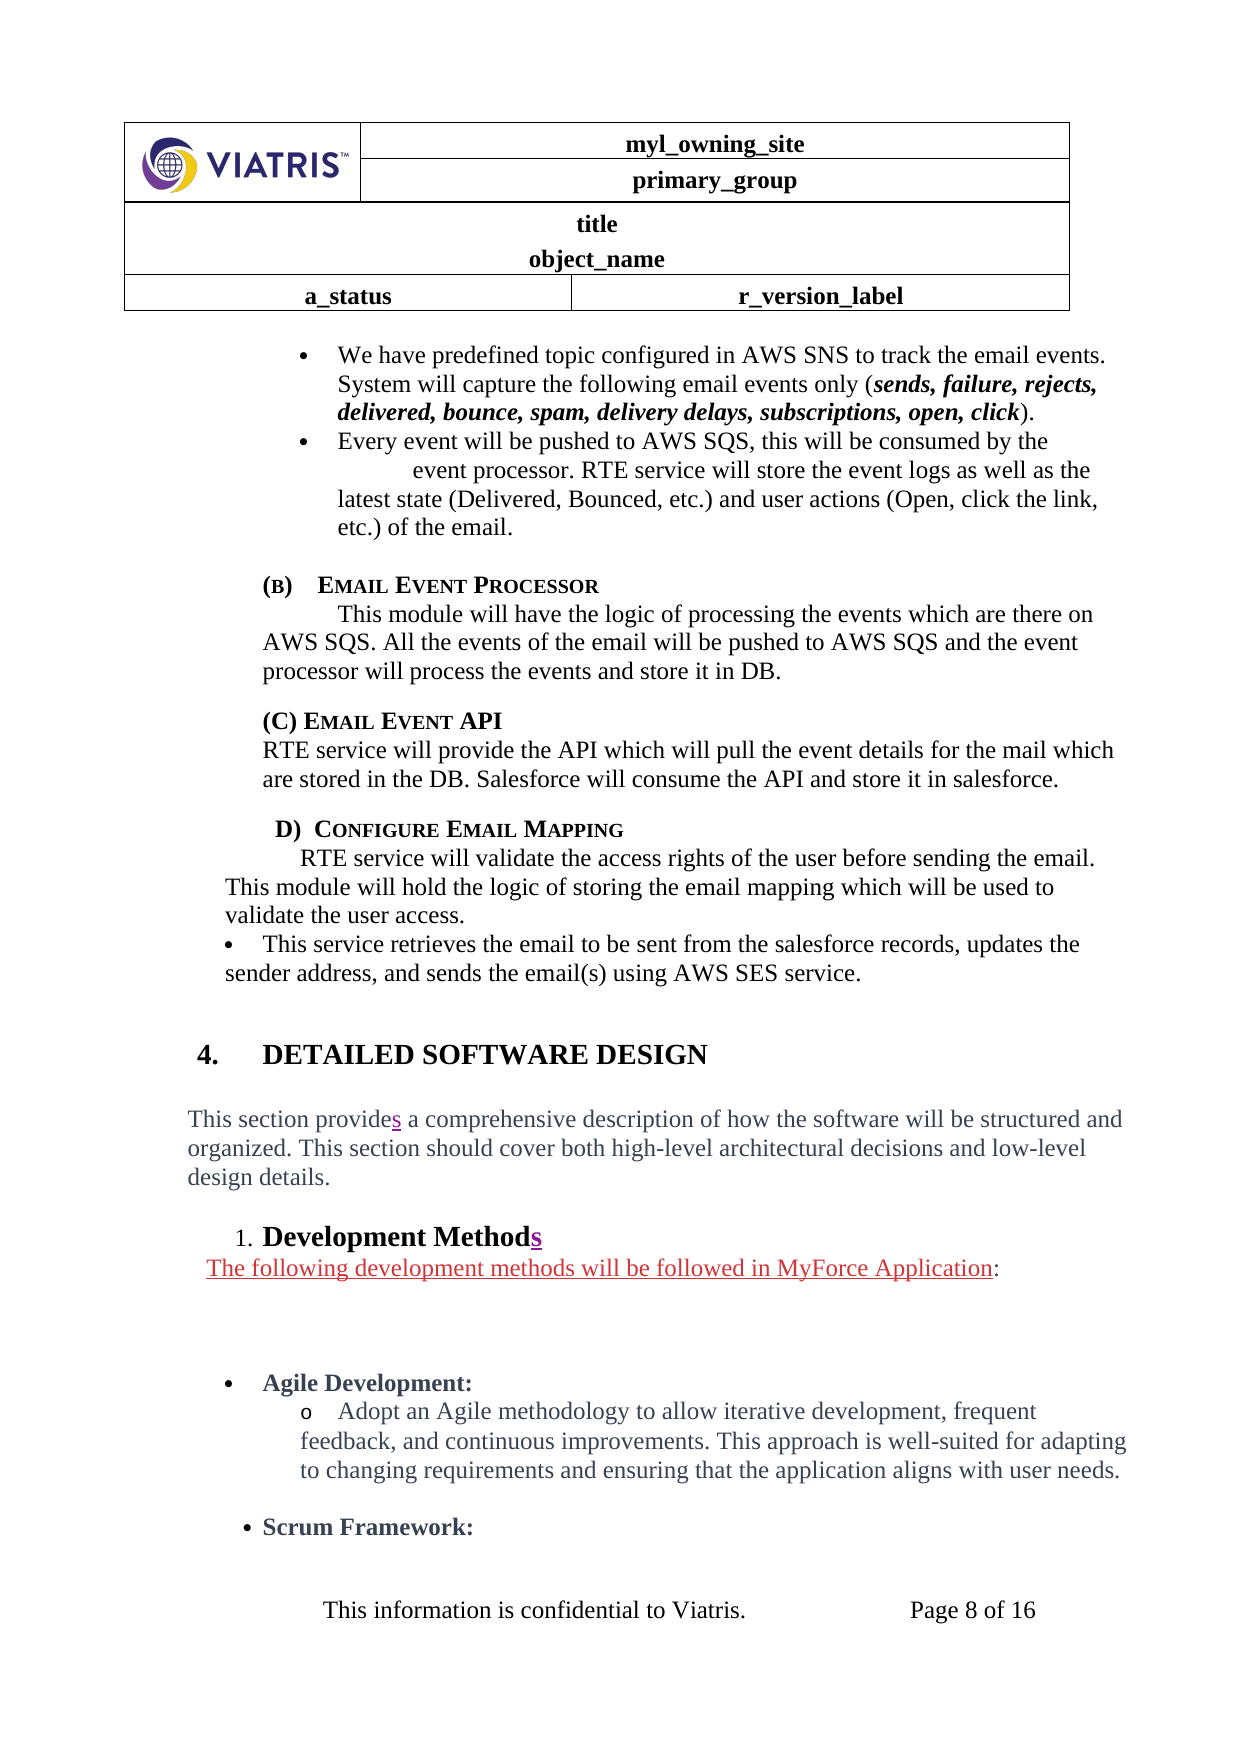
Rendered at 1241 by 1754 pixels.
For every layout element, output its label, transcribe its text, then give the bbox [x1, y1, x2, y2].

text This module will have the logic of processing the events which are there on AWS SQS. All the events of the email will be pushed to AWS SQS and the event processor will process the events and store it in DB. [262, 599, 1128, 685]
picture [136, 135, 354, 195]
list Adopt an Agile methodology to allow iterative development, frequent feedback, and continuous improvements. This approach is well-suited for adapting to changing requirements and ensuring that the application aligns with user needs. [300, 1396, 1128, 1512]
list Agile Development: [225, 1368, 1128, 1396]
list Scrum Framework: [244, 1512, 1128, 1541]
text The following development methods will be followed in MyForce Application: [206, 1253, 1128, 1281]
list This service retrieves the email to be sent from the salesforce records, updates the sender address, and sends the email(s) using AWS SES service. [225, 929, 1128, 987]
text D) Configure Email Mapping [112, 814, 1128, 843]
text This section provides a comprehensive description of how the software will be structured and organized. This section should cover both high-level architectural decisions and low-level design details. [187, 1104, 1128, 1219]
list DETAILED SOFTWARE DESIGN [197, 1037, 1128, 1071]
list Development Methods [234, 1219, 1128, 1253]
text RTE service will provide the API which will pull the event details for the mail which are stored in the DB. Salesforce will consume the API and store it in salesforce. [262, 735, 1128, 793]
text (C) Email Event API [187, 706, 1128, 735]
list We have predefined topic configured in AWS SNS to track the email events. System will capture the following email events only (sends, failure, rejects, delivered, bounce, spam, delivery delays, subscriptions, open, click). [300, 340, 1128, 426]
text RTE service will validate the access rights of the user before sending the email. This module will hold the logic of storing the email mapping which will be used to validate the user access. [225, 843, 1128, 929]
text (b) Email Event Processor [187, 570, 1128, 599]
list Every event will be pushed to AWS SQS, this will be consumed by the event processor. RTE service will store the event logs as well as the latest state (Delivered, Bounced, etc.) and user actions (Open, click the link, etc.) of the email. [300, 426, 1128, 541]
